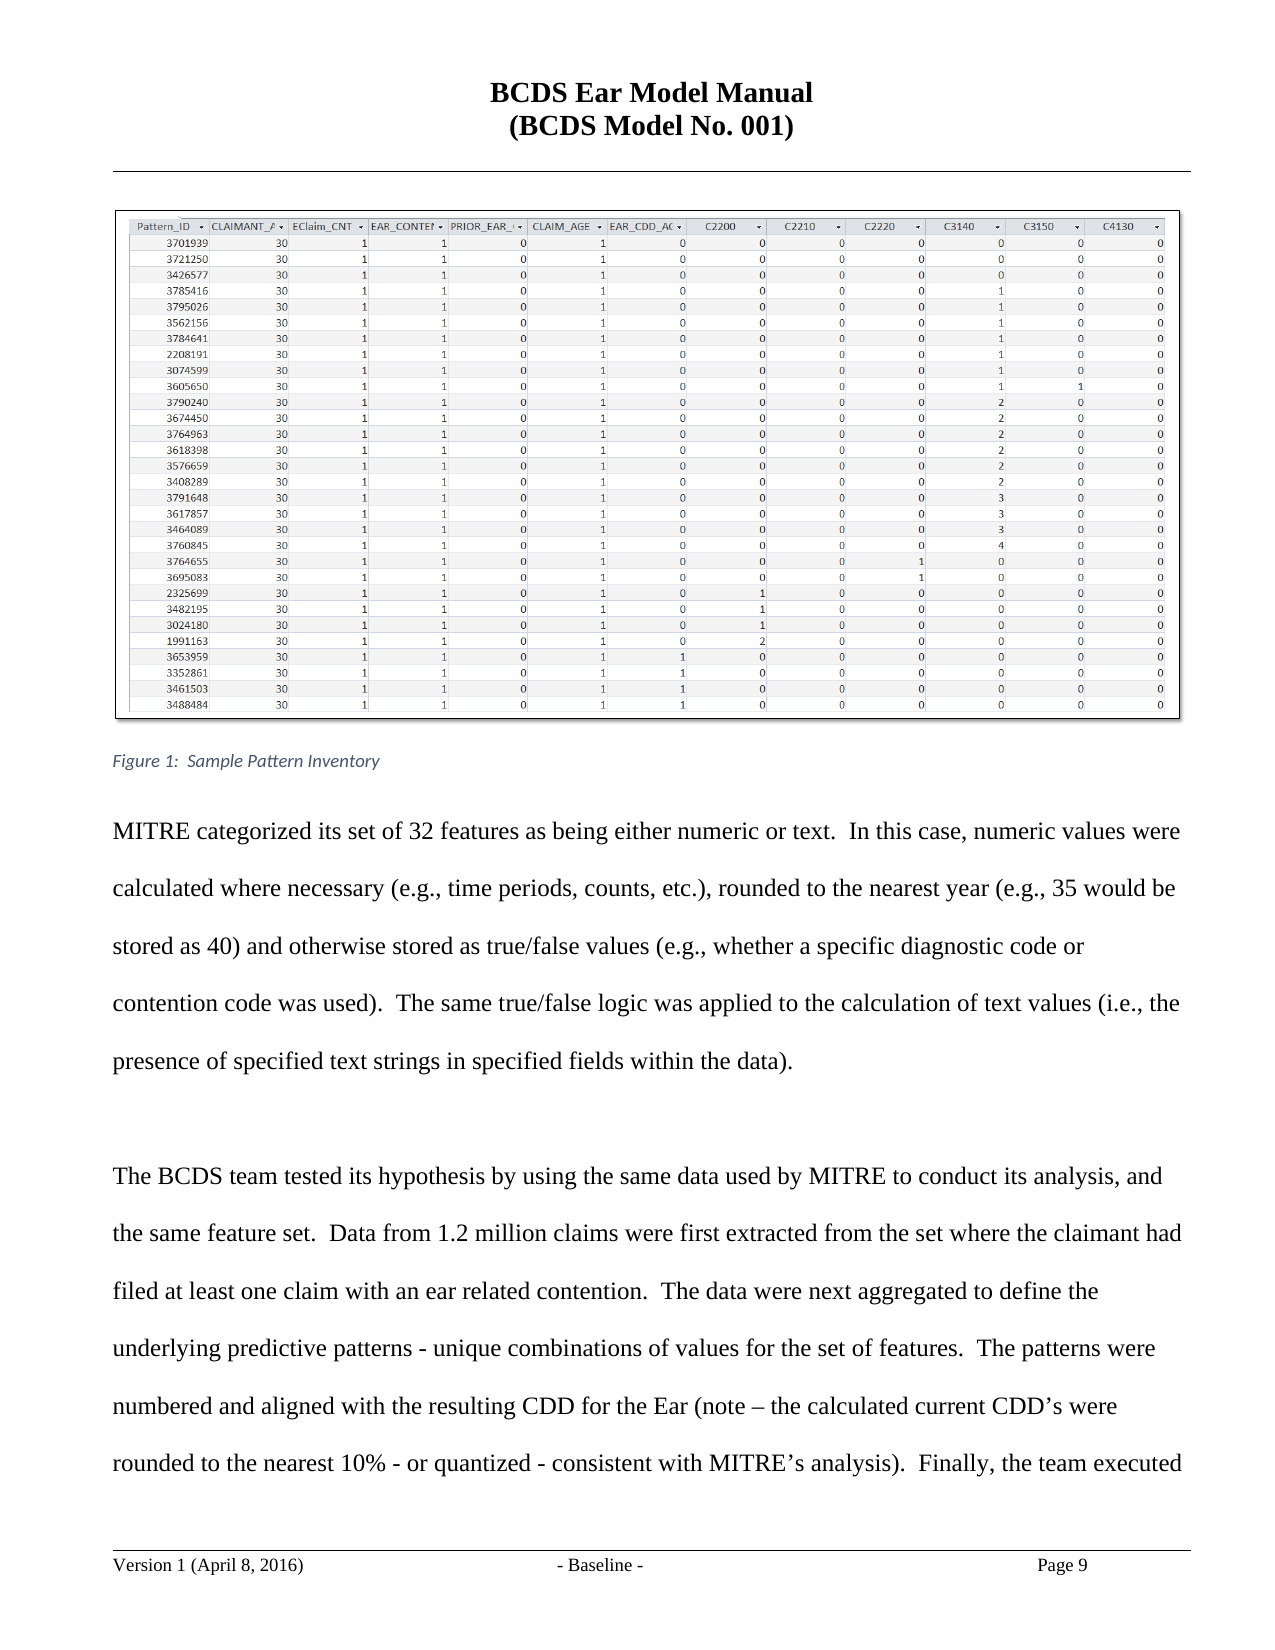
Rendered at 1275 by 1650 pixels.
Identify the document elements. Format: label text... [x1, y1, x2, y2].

text Figure 1: Sample Pattern Inventory [112, 207, 1191, 772]
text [112, 1161, 1191, 1477]
text MITRE categorized its set of 32 features as being either numeric or text. In this case, numeric values were calculated where necessary (e.g., time periods, counts, etc.), rounded to the nearest year (e.g., 35 would be stored as 40) and otherwise stored as true/false values (e.g., whether a specific diagnostic code or contention code was used). The same true/false logic was applied to the calculation of text values (i.e., the presence of specified text strings in specified fields within the data). [112, 816, 1191, 1074]
